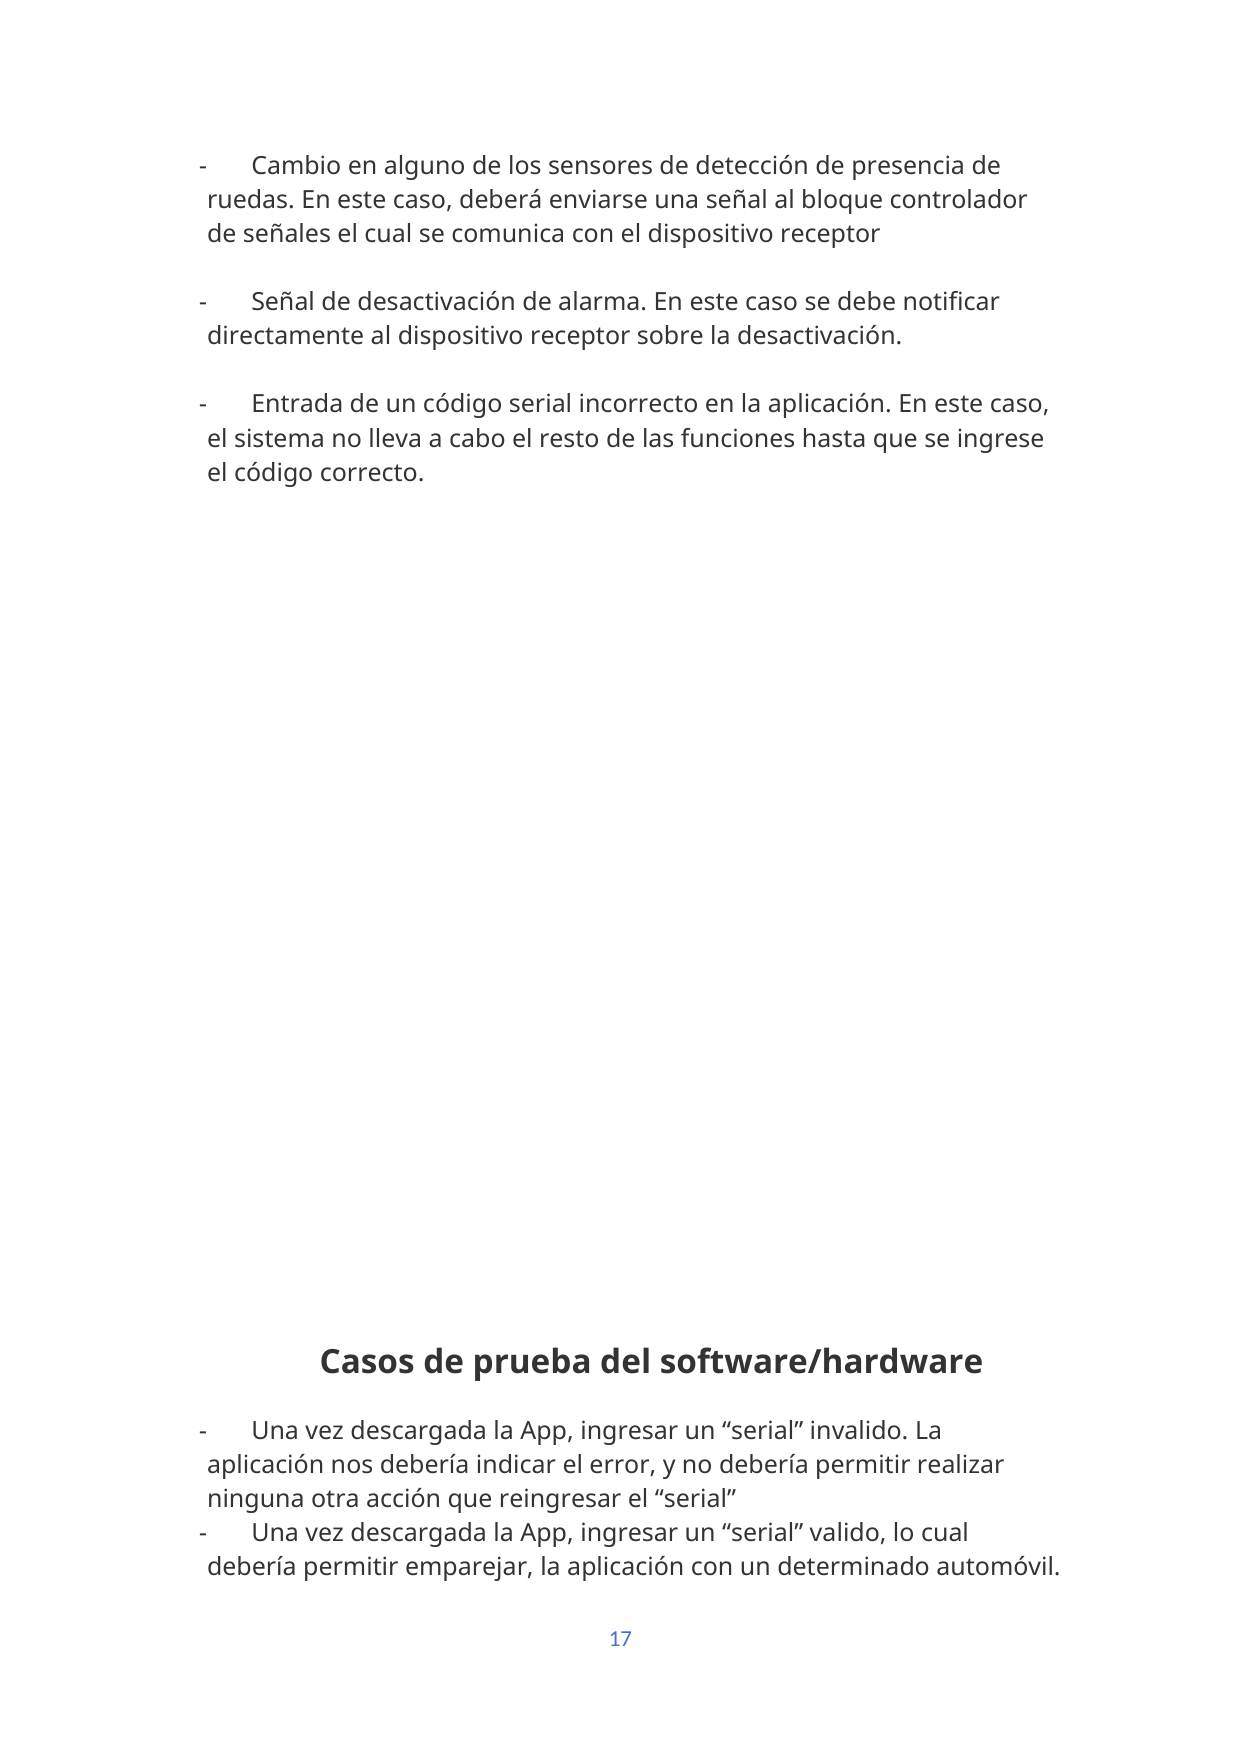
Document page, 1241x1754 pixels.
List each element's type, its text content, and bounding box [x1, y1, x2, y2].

list Una vez descargada la App, ingresar un “serial” valido, lo cual debería permitir emparejar, la aplicación con un determinado automóvil. [199, 1515, 1063, 1583]
text Casos de prueba del software/hardware [240, 1338, 1063, 1383]
list Cambio en alguno de los sensores de detección de presencia de ruedas. En este caso, deberá enviarse una señal al bloque controlador de señales el cual se comunica con el dispositivo receptor [199, 148, 1063, 250]
list Una vez descargada la App, ingresar un “serial” invalido. La aplicación nos debería indicar el error, y no debería permitir realizar ninguna otra acción que reingresar el “serial” [199, 1412, 1063, 1515]
list Entrada de un código serial incorrecto en la aplicación. En este caso, el sistema no lleva a cabo el resto de las funciones hasta que se ingrese el código correcto. [199, 386, 1063, 488]
list Señal de desactivación de alarma. En este caso se debe notificar directamente al dispositivo receptor sobre la desactivación. [199, 284, 1063, 352]
